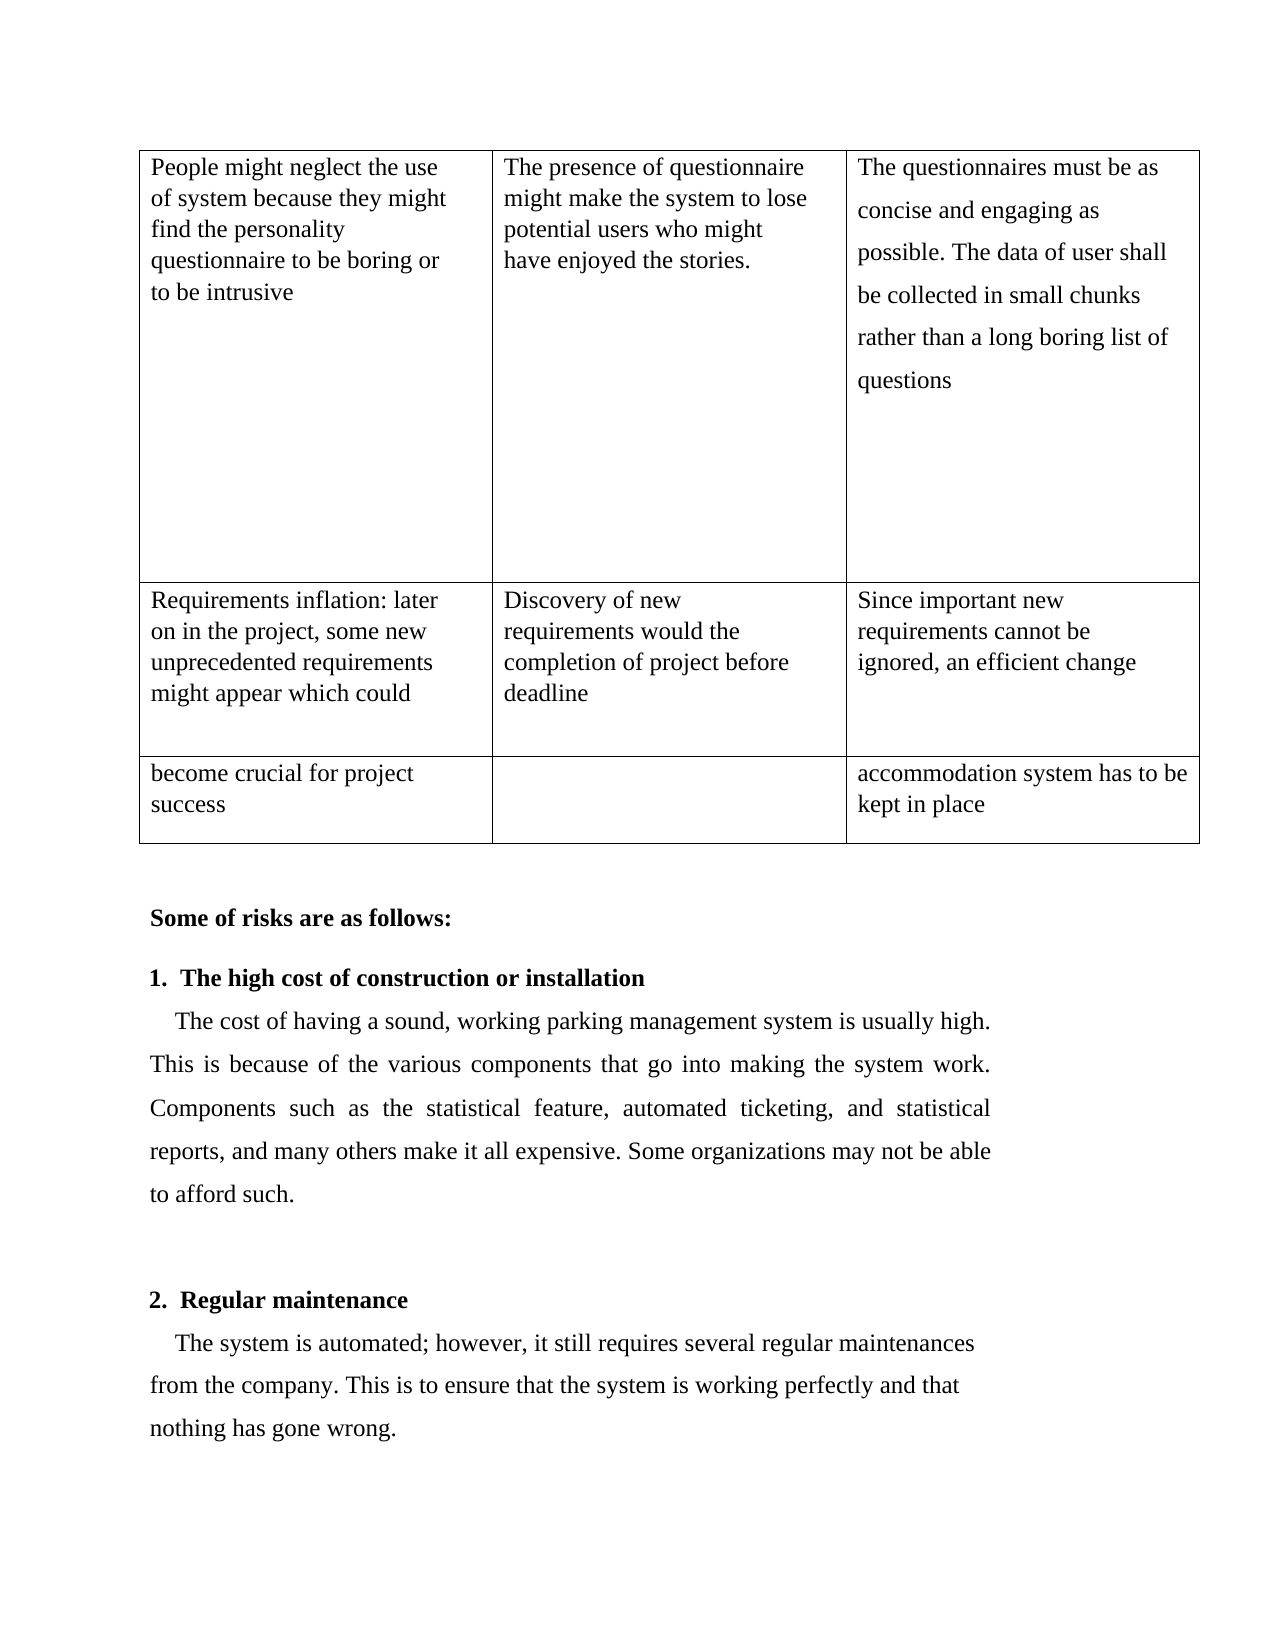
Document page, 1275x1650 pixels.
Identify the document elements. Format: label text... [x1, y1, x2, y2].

table_cell The presence of questionnaire might make the system to lose potential users who might have enjoyed the stories. [493, 151, 846, 582]
subtitle 1. The high cost of construction or installation [148, 963, 1125, 992]
table_cell Since important new requirements cannot be ignored, an efficient change [847, 583, 1199, 756]
table_cell become crucial for project success [140, 757, 492, 843]
table_cell Discovery of new requirements would the completion of project before deadline [493, 583, 846, 756]
subtitle 2. Regular maintenance [148, 1285, 1125, 1313]
table_cell People might neglect the use of system because they might find the personality questionnaire to be boring or to be intrusive [140, 151, 492, 582]
text The cost of having a sound, working parking management system is usually high. This is because of the various components that go into making the system work. Components such as the statistical feature, automated ticketing, and statistical reports, and many others make it all expensive. Some organizations may not be able to afford such. [149, 1006, 992, 1208]
table_cell Requirements inflation: later on in the project, some new unprecedented requirements might appear which could [140, 583, 492, 756]
text The system is automated; however, it still requires several regular maintenances from the company. This is to ensure that the system is working perfectly and that nothing has gone wrong. [149, 1328, 991, 1441]
text Some of risks are as follows: [150, 903, 1125, 932]
table_cell The questionnaires must be as concise and engaging as possible. The data of user shall be collected in small chunks rather than a long boring list of questions [847, 151, 1199, 582]
table_cell accommodation system has to be kept in place [847, 757, 1199, 843]
table_cell [493, 757, 846, 843]
